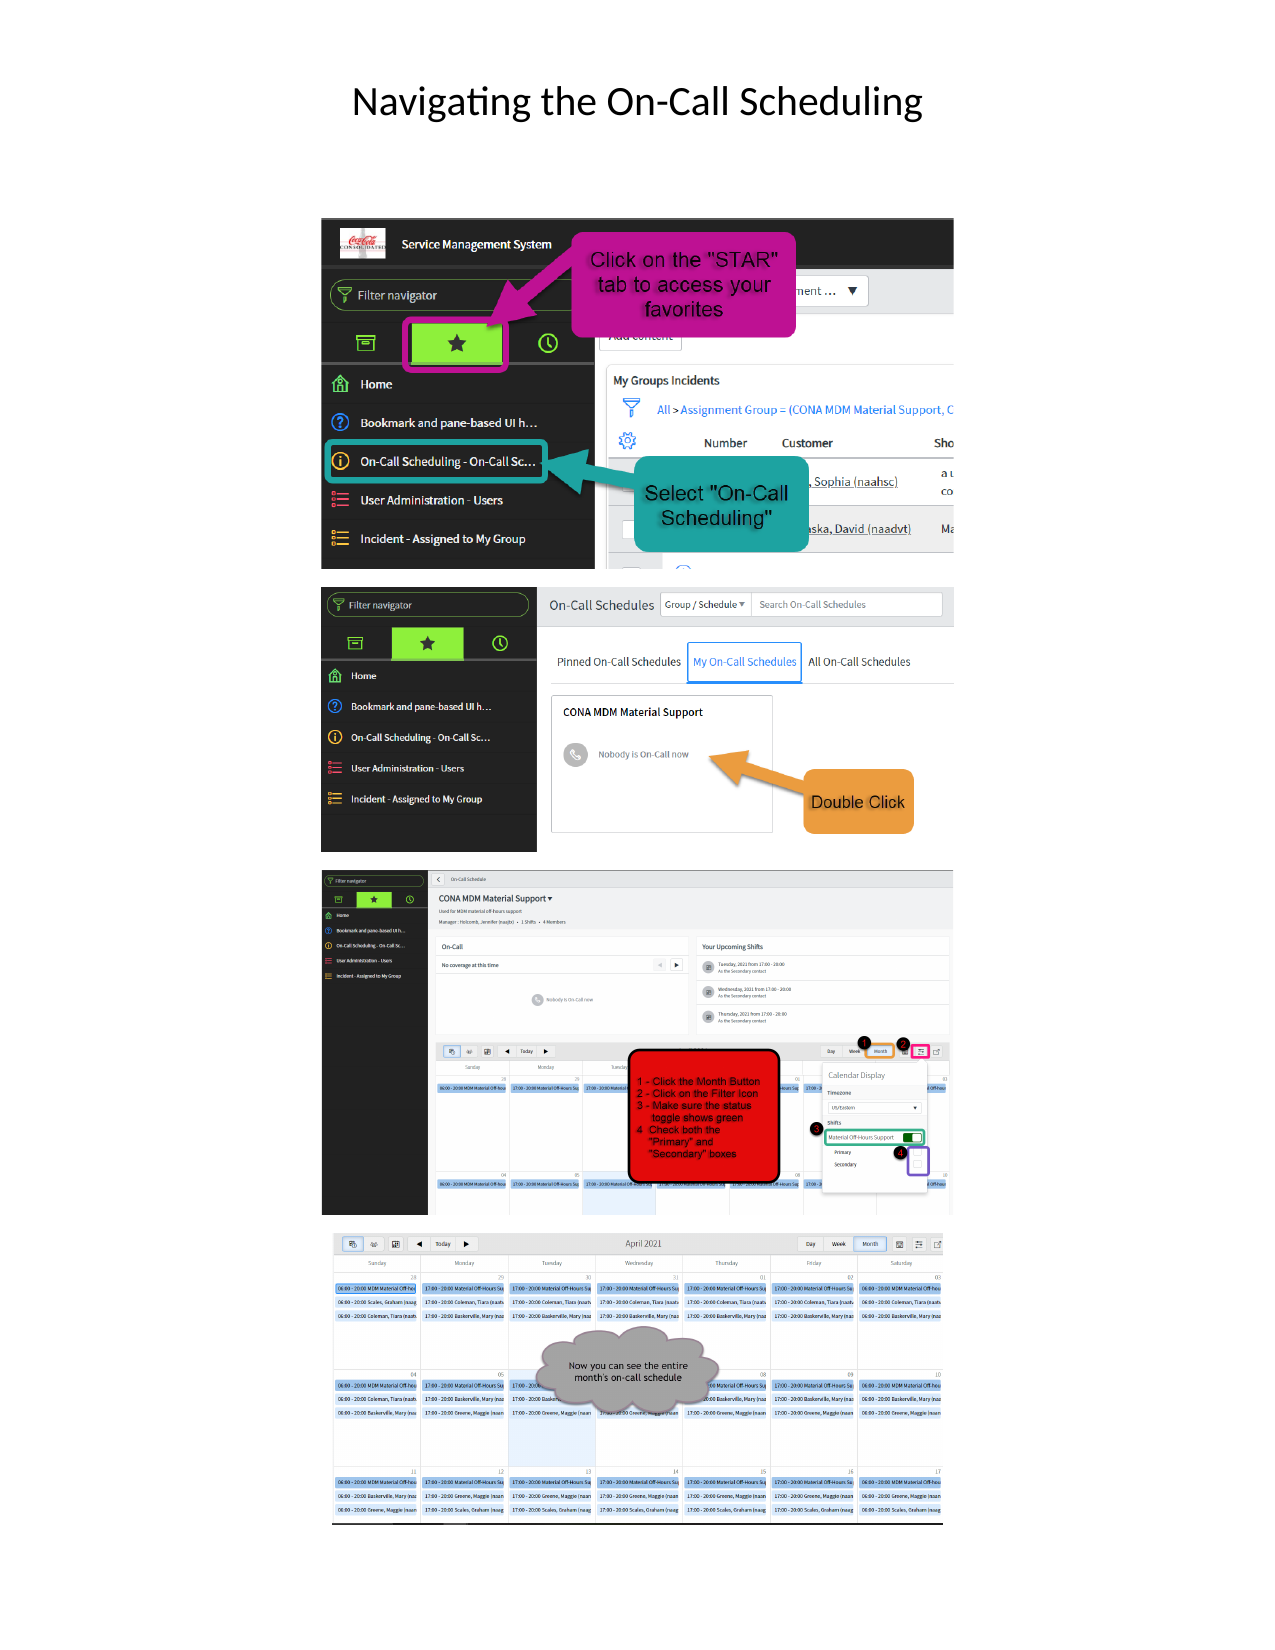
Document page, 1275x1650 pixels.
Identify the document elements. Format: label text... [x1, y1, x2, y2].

picture [321, 218, 954, 569]
picture [321, 870, 954, 1215]
text Navigating the On-Call Scheduling [75, 75, 1200, 126]
picture [332, 1233, 943, 1525]
picture [321, 587, 954, 852]
